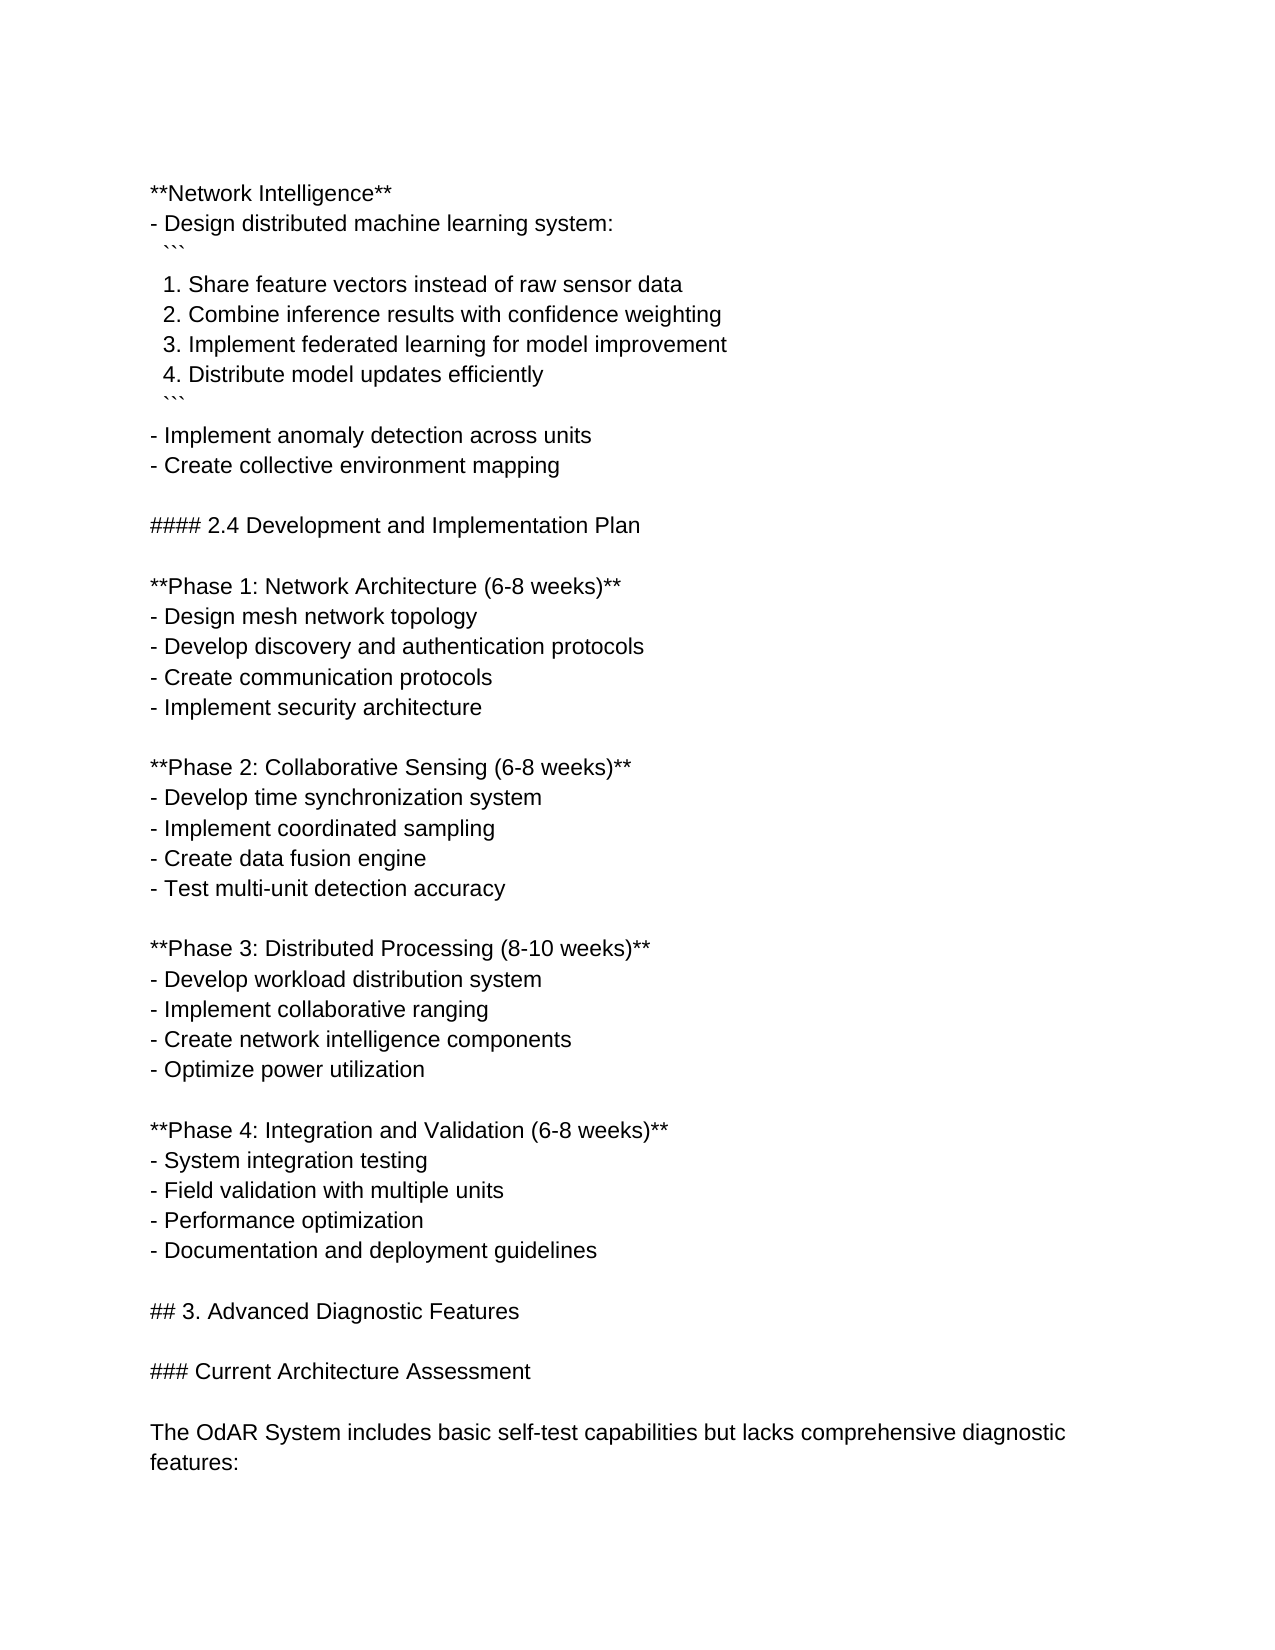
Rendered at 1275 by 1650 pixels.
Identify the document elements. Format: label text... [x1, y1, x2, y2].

text #### 2.4 Development and Implementation Plan [150, 512, 1125, 539]
text - Design mesh network topology [150, 603, 1125, 629]
text - Field validation with multiple units [150, 1177, 1125, 1203]
text - Develop time synchronization system [150, 784, 1125, 811]
text - Implement collaborative ranging [150, 996, 1125, 1022]
text **Network Intelligence** [150, 180, 1125, 207]
text 1. Share feature vectors instead of raw sensor data [150, 271, 1125, 297]
text ### Current Architecture Assessment [150, 1358, 1125, 1385]
text **Phase 1: Network Architecture (6-8 weeks)** [150, 573, 1125, 599]
text ``` [150, 392, 1125, 418]
text 2. Combine inference results with confidence weighting [150, 301, 1125, 327]
text - Optimize power utilization [150, 1056, 1125, 1083]
text - Documentation and deployment guidelines [150, 1237, 1125, 1264]
text - Create communication protocols [150, 663, 1125, 690]
text **Phase 4: Integration and Validation (6-8 weeks)** [150, 1117, 1125, 1143]
text - Test multi-unit detection accuracy [150, 875, 1125, 901]
text ``` [150, 241, 1125, 267]
text **Phase 3: Distributed Processing (8-10 weeks)** [150, 935, 1125, 962]
text 3. Implement federated learning for model improvement [150, 331, 1125, 358]
text ## 3. Advanced Diagnostic Features [150, 1298, 1125, 1324]
text 4. Distribute model updates efficiently [150, 361, 1125, 388]
text - Create data fusion engine [150, 845, 1125, 871]
text - Create collective environment mapping [150, 452, 1125, 478]
text - Implement coordinated sampling [150, 814, 1125, 841]
text - System integration testing [150, 1147, 1125, 1173]
text - Implement security architecture [150, 694, 1125, 720]
text - Implement anomaly detection across units [150, 422, 1125, 448]
text - Develop discovery and authentication protocols [150, 633, 1125, 660]
text - Design distributed machine learning system: [150, 210, 1125, 237]
text - Develop workload distribution system [150, 966, 1125, 992]
text **Phase 2: Collaborative Sensing (6-8 weeks)** [150, 754, 1125, 781]
text - Create network intelligence components [150, 1026, 1125, 1052]
text - Performance optimization [150, 1207, 1125, 1234]
text The OdAR System includes basic self-test capabilities but lacks comprehensive diagnostic features: [150, 1419, 1125, 1475]
